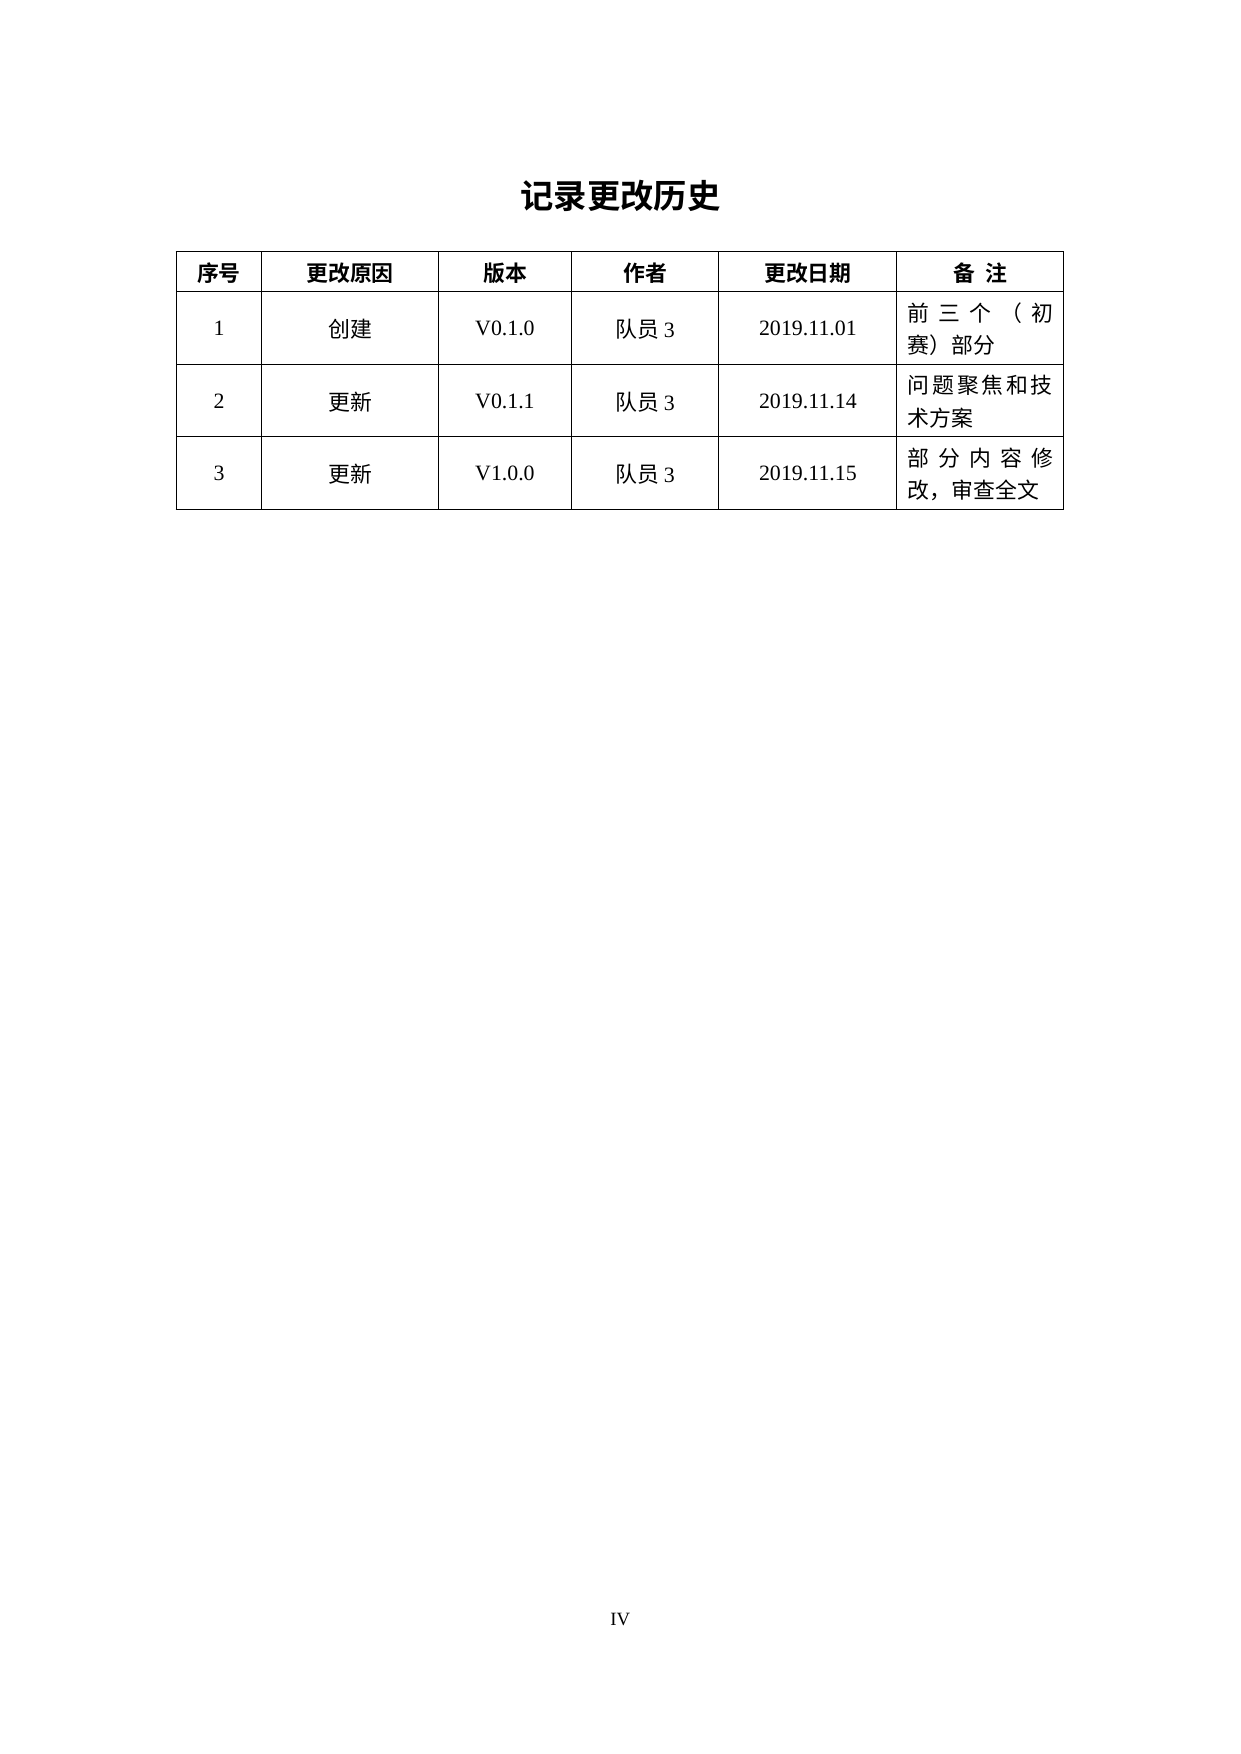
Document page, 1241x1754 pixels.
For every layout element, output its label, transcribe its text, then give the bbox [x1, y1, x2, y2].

table_cell 前三个（初赛）部分 [897, 292, 1063, 363]
table_cell V0.1.1 [439, 365, 571, 436]
table_header 更改日期 [719, 252, 896, 291]
table_cell 3 [177, 437, 261, 508]
table_cell 1 [177, 292, 261, 363]
table_header 备 注 [897, 252, 1063, 291]
table_cell 队员3 [572, 365, 718, 436]
text 记录更改历史 [187, 162, 1053, 227]
table_cell 更新 [262, 365, 438, 436]
table_cell 2019.11.01 [719, 292, 896, 363]
table_cell 问题聚焦和技术方案 [897, 365, 1063, 436]
table_header 更改原因 [262, 252, 438, 291]
table_cell 队员3 [572, 437, 718, 508]
table_cell 更新 [262, 437, 438, 508]
table_cell 2 [177, 365, 261, 436]
table_header 作者 [572, 252, 718, 291]
table_cell 2019.11.14 [719, 365, 896, 436]
table_cell V0.1.0 [439, 292, 571, 363]
table_header 序号 [177, 252, 261, 291]
table_header 版本 [439, 252, 571, 291]
table_cell 2019.11.15 [719, 437, 896, 508]
table_cell 部分内容修改，审查全文 [897, 437, 1063, 508]
table_cell V1.0.0 [439, 437, 571, 508]
table_cell 创建 [262, 292, 438, 363]
table_cell 队员3 [572, 292, 718, 363]
